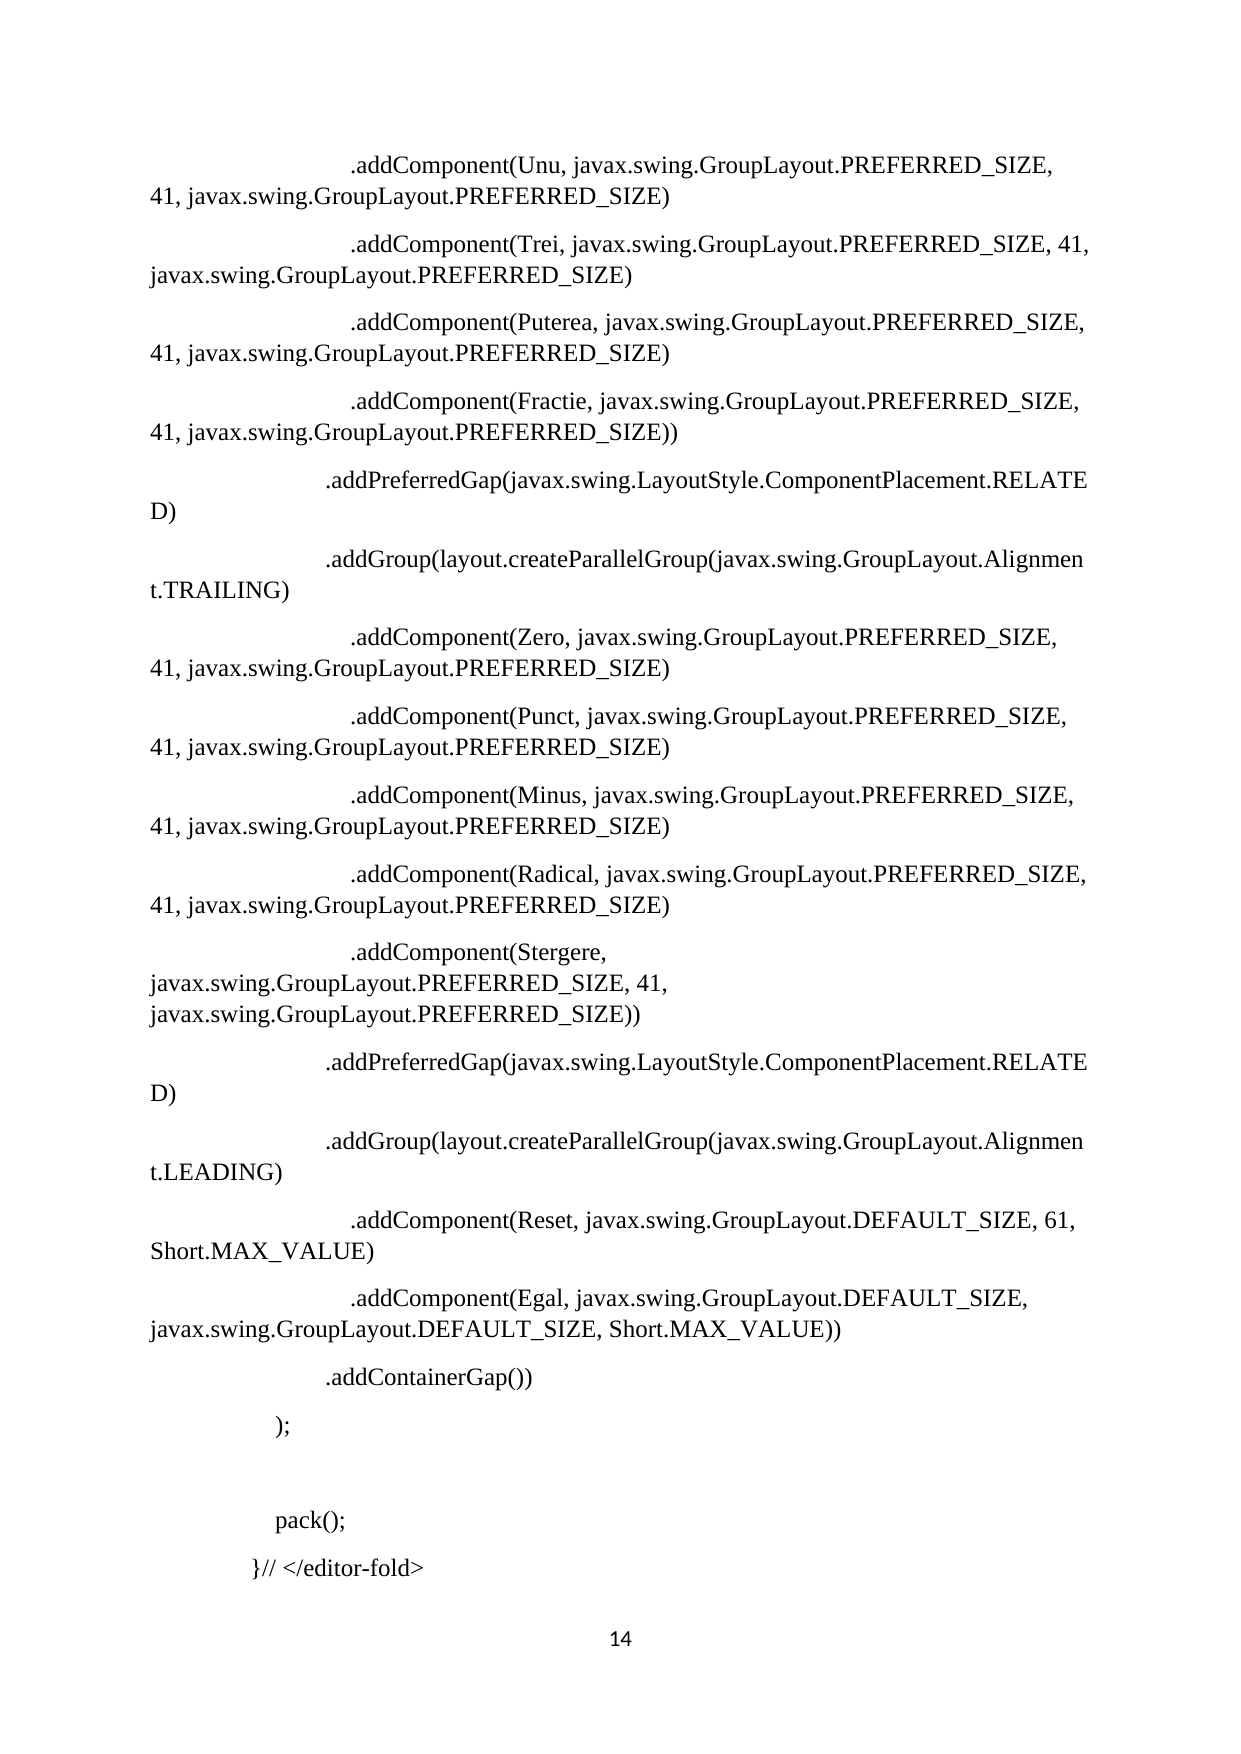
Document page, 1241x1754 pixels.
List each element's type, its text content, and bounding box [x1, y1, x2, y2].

text ); [150, 1410, 1090, 1439]
text .addComponent(Trei, javax.swing.GroupLayout.PREFERRED_SIZE, 41, javax.swing.GroupLayout.PREFERRED_SIZE) [150, 229, 1090, 288]
text .addComponent(Punct, javax.swing.GroupLayout.PREFERRED_SIZE, 41, javax.swing.GroupLayout.PREFERRED_SIZE) [150, 701, 1090, 761]
text .addPreferredGap(javax.swing.LayoutStyle.ComponentPlacement.RELATED) [150, 1047, 1090, 1107]
text .addGroup(layout.createParallelGroup(javax.swing.GroupLayout.Alignment.TRAILING) [150, 544, 1090, 603]
text .addComponent(Puterea, javax.swing.GroupLayout.PREFERRED_SIZE, 41, javax.swing.GroupLayout.PREFERRED_SIZE) [150, 307, 1090, 367]
text .addComponent(Minus, javax.swing.GroupLayout.PREFERRED_SIZE, 41, javax.swing.GroupLayout.PREFERRED_SIZE) [150, 780, 1090, 840]
text .addComponent(Egal, javax.swing.GroupLayout.DEFAULT_SIZE, javax.swing.GroupLayout.DEFAULT_SIZE, Short.MAX_VALUE)) [150, 1283, 1090, 1343]
text }// </editor-fold> [150, 1553, 1090, 1582]
text .addComponent(Fractie, javax.swing.GroupLayout.PREFERRED_SIZE, 41, javax.swing.GroupLayout.PREFERRED_SIZE)) [150, 386, 1090, 446]
text pack(); [150, 1505, 1090, 1534]
text .addContainerGap()) [150, 1362, 1090, 1391]
text .addComponent(Unu, javax.swing.GroupLayout.PREFERRED_SIZE, 41, javax.swing.GroupLayout.PREFERRED_SIZE) [150, 150, 1090, 210]
text .addComponent(Zero, javax.swing.GroupLayout.PREFERRED_SIZE, 41, javax.swing.GroupLayout.PREFERRED_SIZE) [150, 622, 1090, 682]
text .addComponent(Stergere, javax.swing.GroupLayout.PREFERRED_SIZE, 41, javax.swing.GroupLayout.PREFERRED_SIZE)) [150, 937, 1090, 1028]
text .addComponent(Reset, javax.swing.GroupLayout.DEFAULT_SIZE, 61, Short.MAX_VALUE) [150, 1205, 1090, 1264]
text .addComponent(Radical, javax.swing.GroupLayout.PREFERRED_SIZE, 41, javax.swing.GroupLayout.PREFERRED_SIZE) [150, 859, 1090, 918]
text .addPreferredGap(javax.swing.LayoutStyle.ComponentPlacement.RELATED) [150, 465, 1090, 525]
text .addGroup(layout.createParallelGroup(javax.swing.GroupLayout.Alignment.LEADING) [150, 1126, 1090, 1186]
